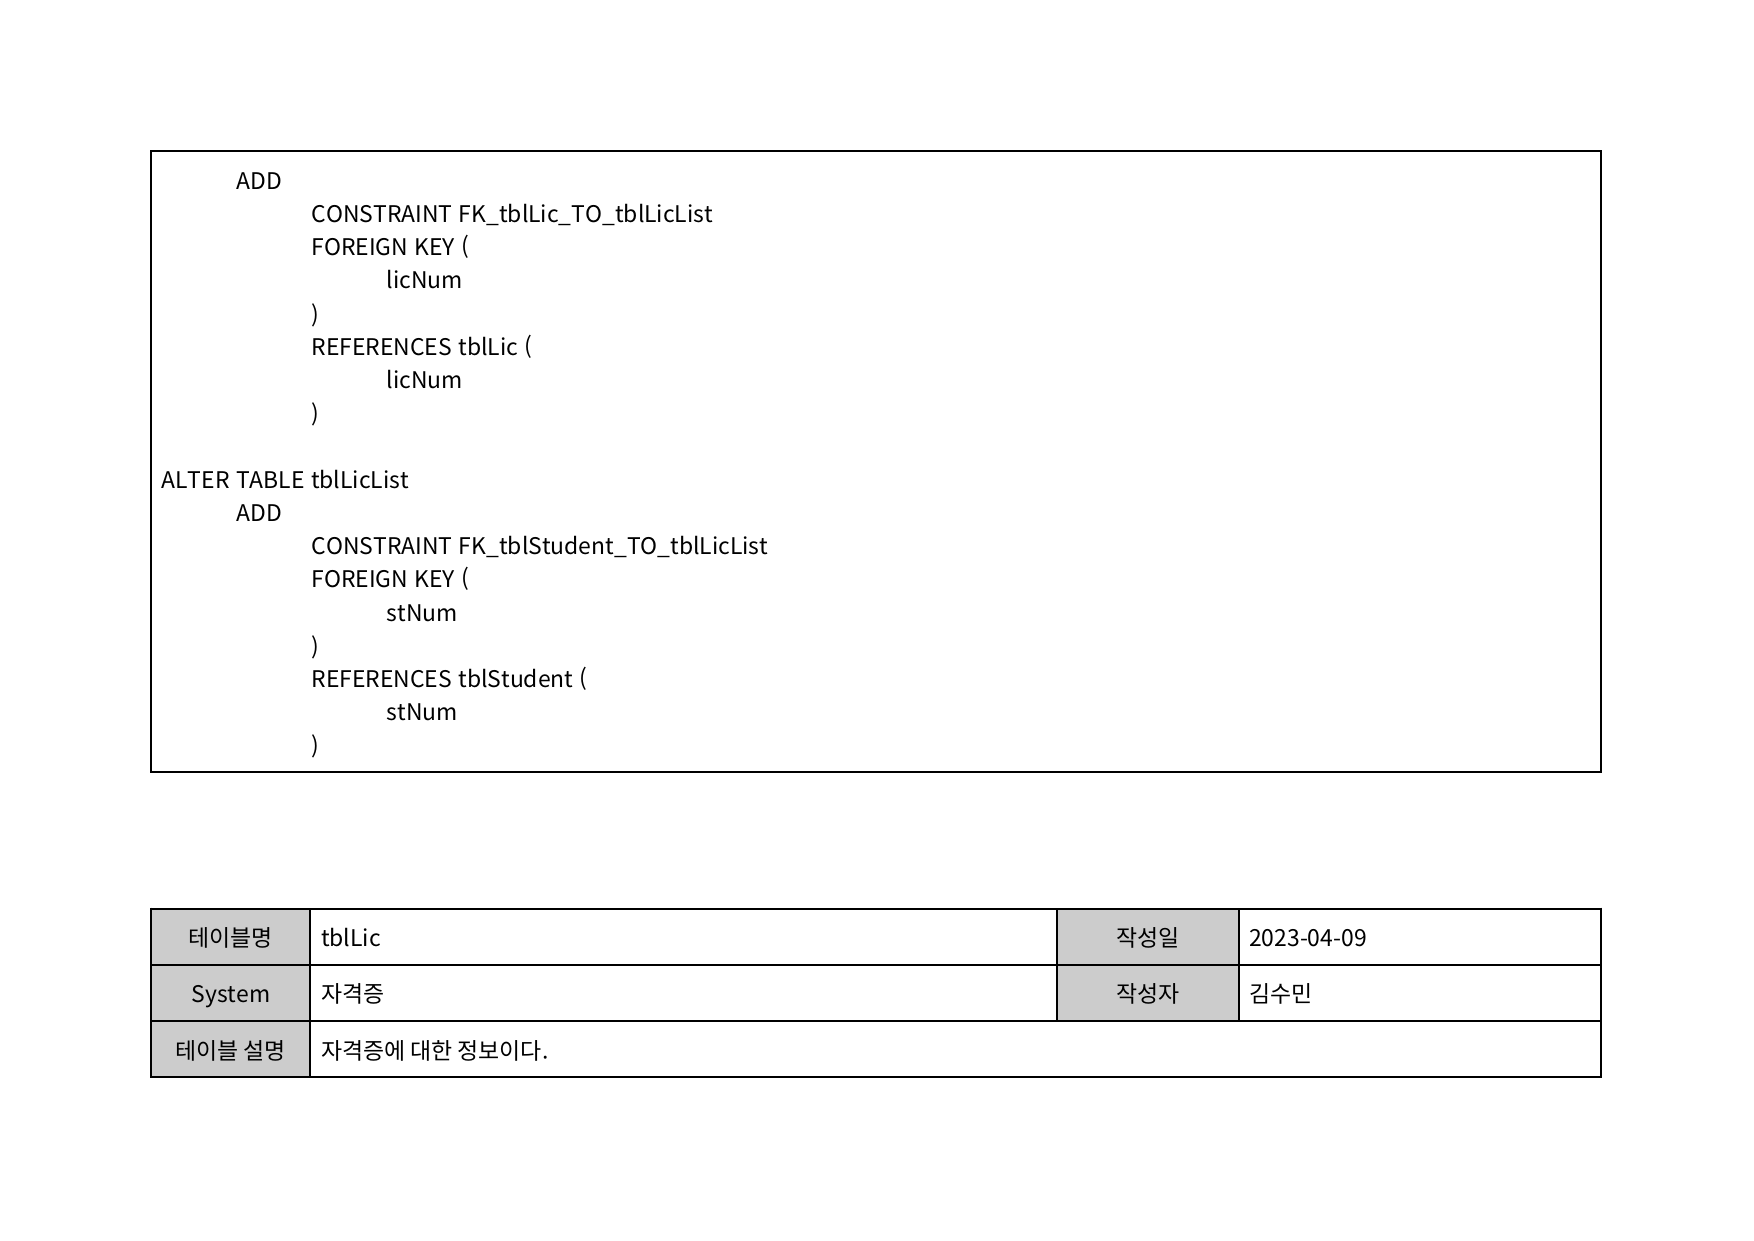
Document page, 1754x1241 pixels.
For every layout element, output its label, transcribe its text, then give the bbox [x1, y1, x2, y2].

table_header tblLic [311, 910, 1056, 964]
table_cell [152, 152, 1600, 771]
table_header 작성일 [1058, 910, 1238, 964]
table_header 2023-04-09 [1240, 910, 1600, 964]
table_header 테이블명 [152, 910, 309, 964]
table_cell 작성자 [1058, 966, 1238, 1020]
table_cell 자격증에 대한 정보이다. [311, 1022, 1600, 1076]
table_cell 자격증 [311, 966, 1056, 1020]
table_cell 테이블 설명 [152, 1022, 309, 1076]
table_cell 김수민 [1240, 966, 1600, 1020]
table_cell System [152, 966, 309, 1020]
